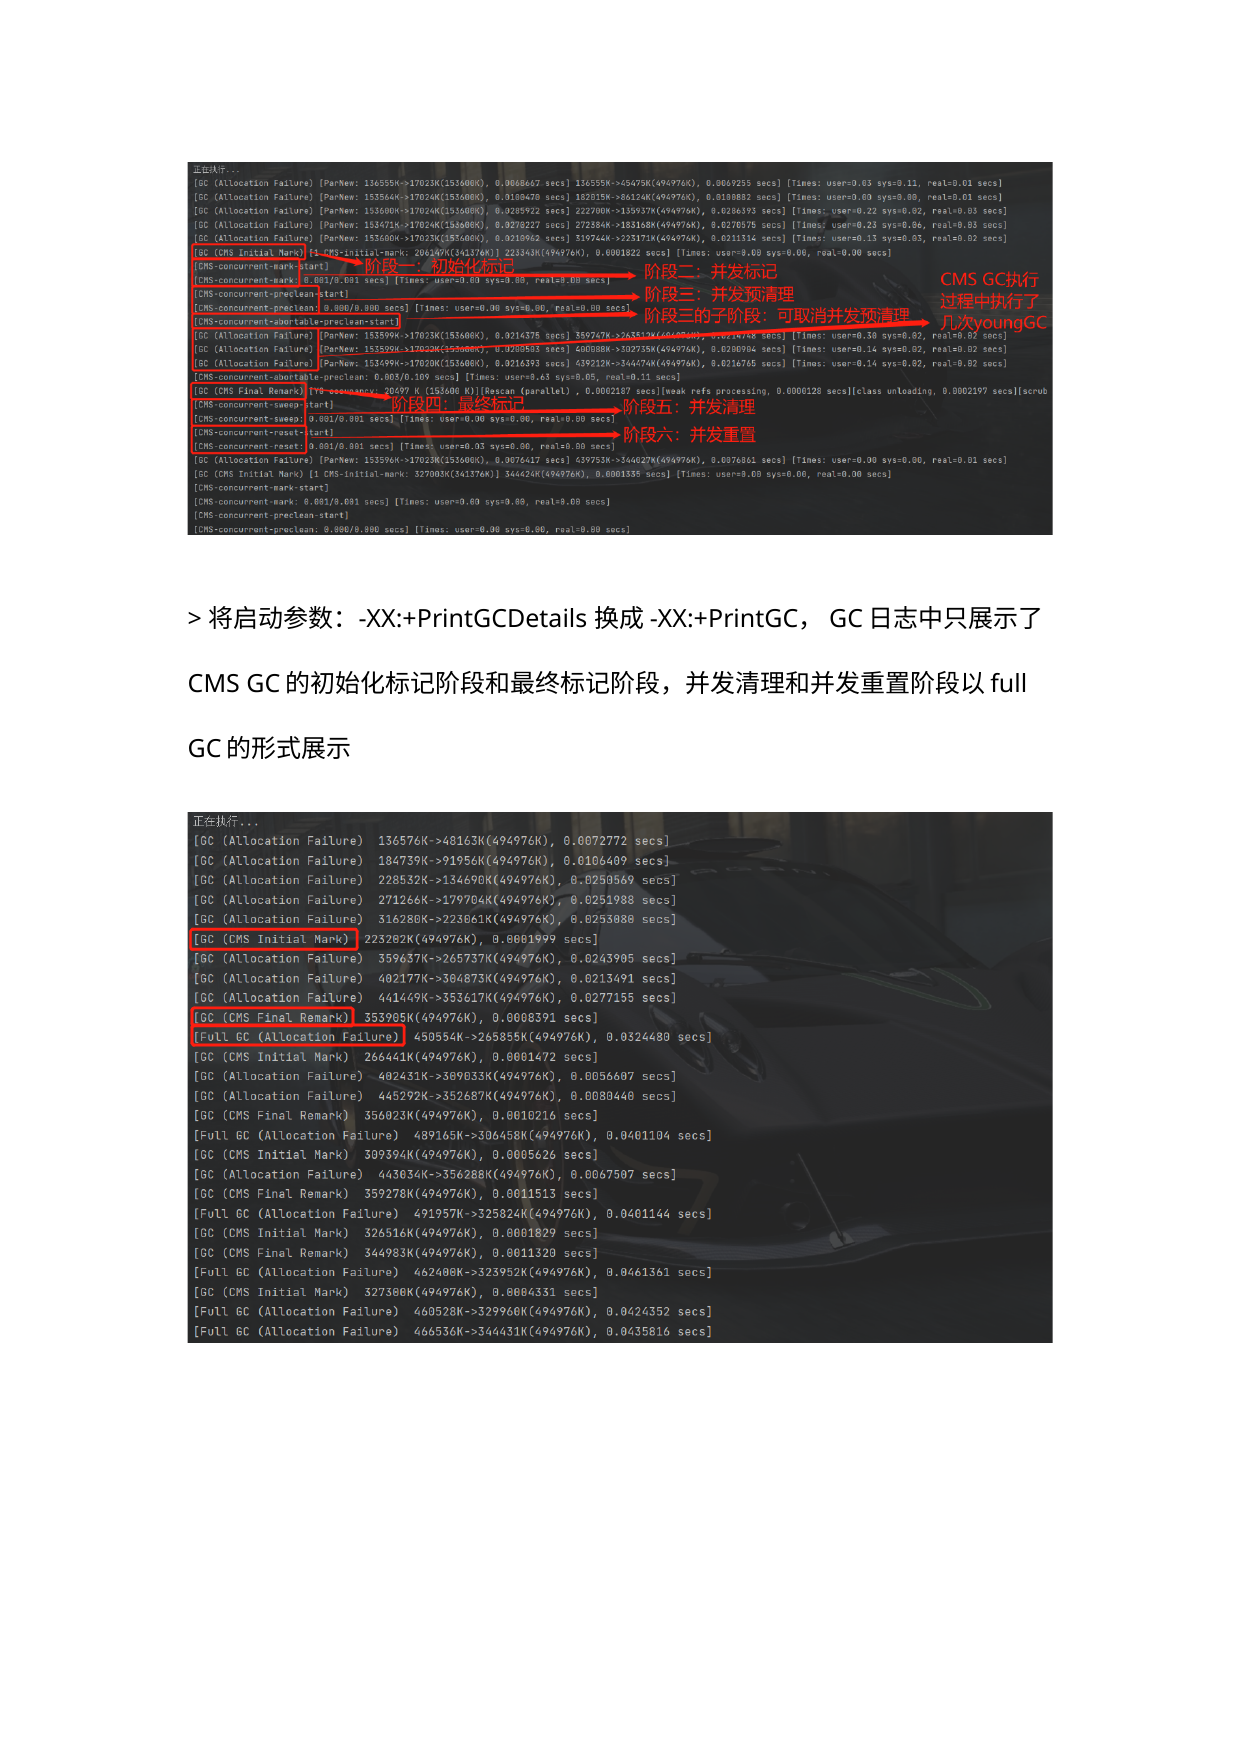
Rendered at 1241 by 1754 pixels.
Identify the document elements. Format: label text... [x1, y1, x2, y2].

text > 将启动参数：-XX:+PrintGCDetails 换成 -XX:+PrintGC， GC日志中只展示了CMS GC的初始化标记阶段和最终标记阶段，并发清理和并发重置阶段以full GC的形式展示 [187, 584, 1053, 779]
picture [187, 162, 1053, 535]
picture [187, 812, 1053, 1343]
